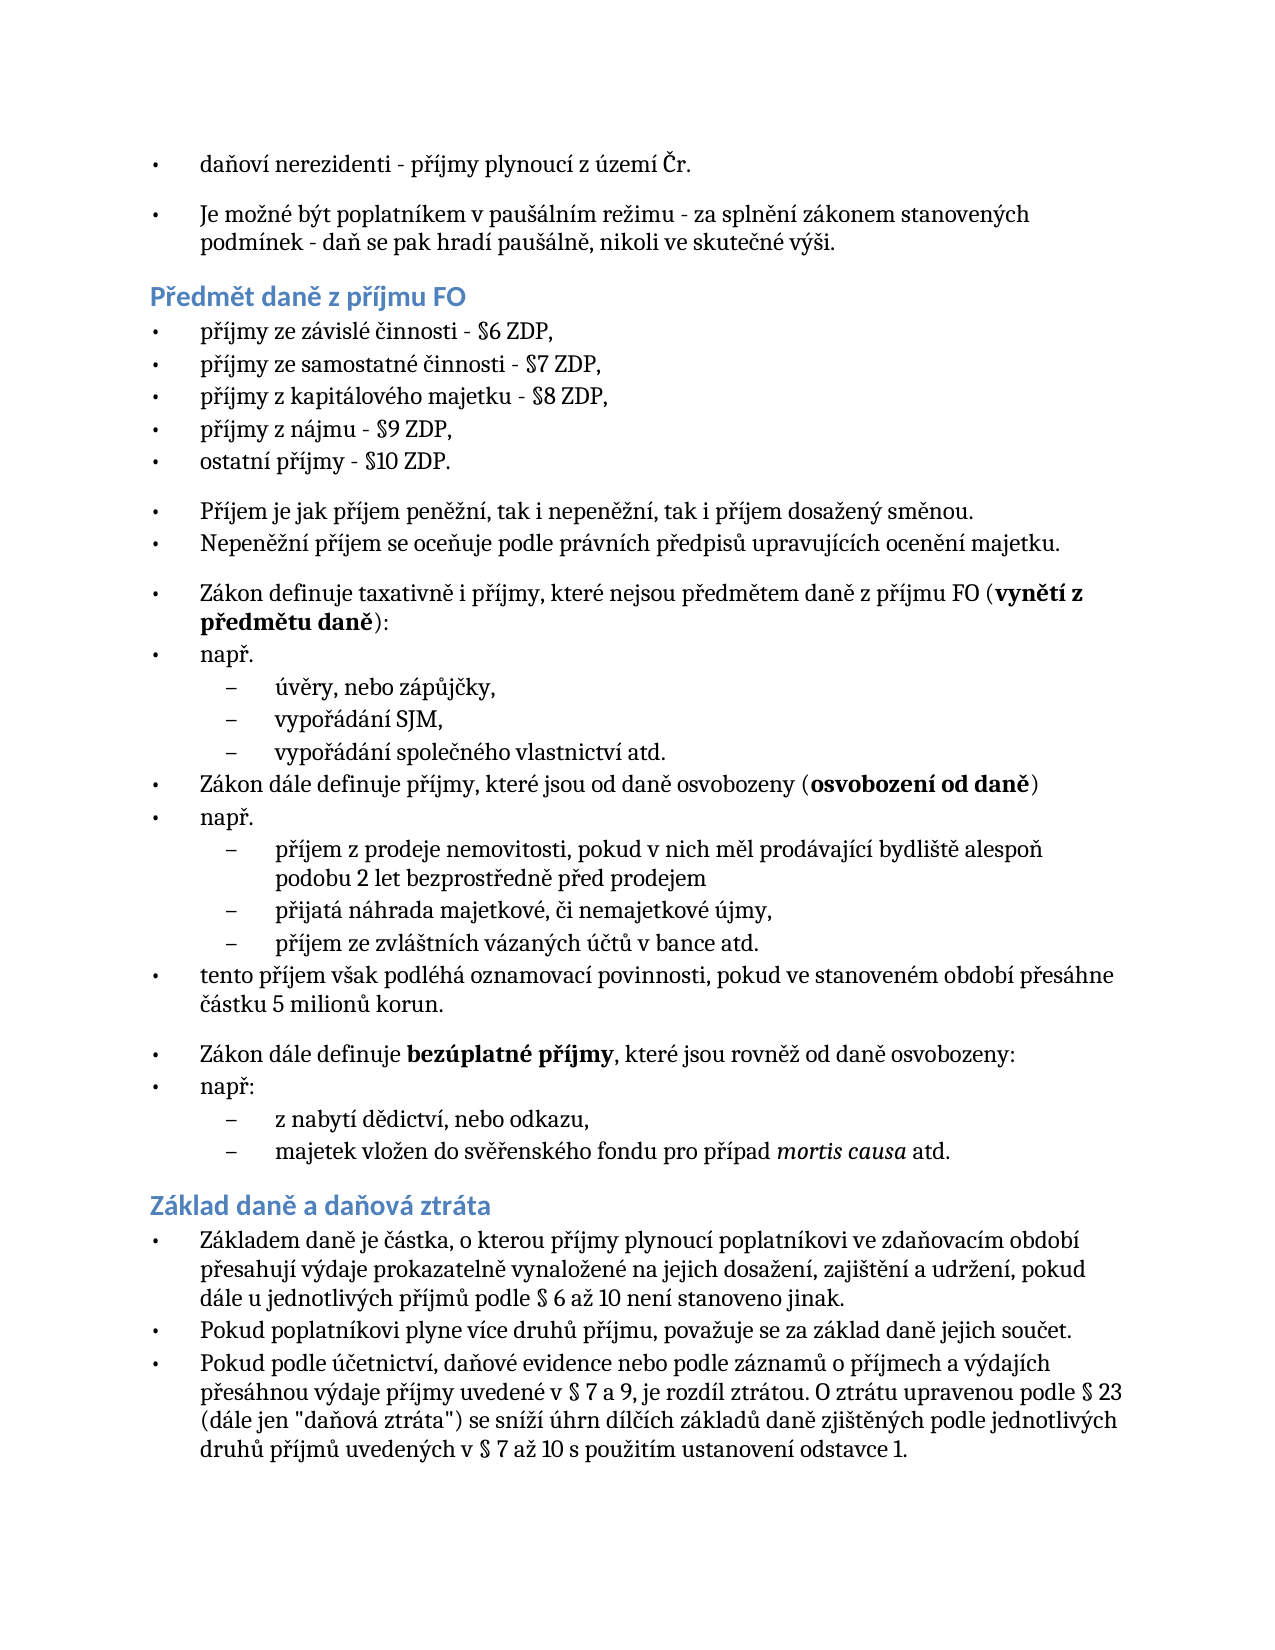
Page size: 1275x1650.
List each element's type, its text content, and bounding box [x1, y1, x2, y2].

list např. [150, 803, 1125, 831]
list příjmy ze samostatné činnosti - §7 ZDP, [150, 350, 1125, 378]
list vypořádání SJM, [225, 705, 1125, 734]
list majetek vložen do svěřenského fondu pro případ mortis causa atd. [225, 1137, 1125, 1166]
list Základem daně je částka, o kterou příjmy plynoucí poplatníkovi ve zdaňovacím období přesahují výdaje prokazatelně vynaložené na jejich dosažení, zajištění a udržení, pokud dále u jednotlivých příjmů podle § 6 až 10 není stanoveno jinak. [150, 1226, 1125, 1312]
list příjmy ze závislé činnosti - §6 ZDP, [150, 317, 1125, 346]
list daňoví nerezidenti - příjmy plynoucí z území Čr. [150, 150, 1125, 179]
list např. [150, 640, 1125, 669]
list přijatá náhrada majetkové, či nemajetkové újmy, [225, 896, 1125, 925]
list příjmy z nájmu - §9 ZDP, [150, 415, 1125, 443]
list příjem ze zvláštních vázaných účtů v bance atd. [225, 929, 1125, 958]
list příjem z prodeje nemovitosti, pokud v nich měl prodávající bydliště alespoň podobu 2 let bezprostředně před prodejem [225, 835, 1125, 893]
list ostatní příjmy - §10 ZDP. [150, 447, 1125, 476]
list např: [150, 1072, 1125, 1101]
subtitle Základ daně a daňová ztráta [150, 1187, 1125, 1222]
list Zákon dále definuje příjmy, které jsou od daně osvobozeny (osvobození od daně) [150, 770, 1125, 799]
list Nepeněžní příjem se oceňuje podle právních předpisů upravujících ocenění majetku. [150, 529, 1125, 558]
list příjmy z kapitálového majetku - §8 ZDP, [150, 382, 1125, 411]
list Pokud poplatníkovi plyne více druhů příjmu, považuje se za základ daně jejich součet. [150, 1316, 1125, 1345]
list vypořádání společného vlastnictví atd. [225, 738, 1125, 766]
list Příjem je jak příjem peněžní, tak i nepeněžní, tak i příjem dosažený směnou. [150, 497, 1125, 526]
list tento příjem však podléhá oznamovací povinnosti, pokud ve stanoveném období přesáhne částku 5 milionů korun. [150, 961, 1125, 1019]
list z nabytí dědictví, nebo odkazu, [225, 1105, 1125, 1133]
list úvěry, nebo zápůjčky, [225, 673, 1125, 701]
list Je možné být poplatníkem v paušálním režimu - za splnění zákonem stanovených podmínek - daň se pak hradí paušálně, nikoli ve skutečné výši. [150, 199, 1125, 257]
list Zákon definuje taxativně i příjmy, které nejsou předmětem daně z příjmu FO (vynětí z předmětu daně): [150, 579, 1125, 636]
subtitle Předmět daně z příjmu FO [150, 278, 1125, 313]
list Pokud podle účetnictví, daňové evidence nebo podle záznamů o příjmech a výdajích přesáhnou výdaje příjmy uvedené v § 7 a 9, je rozdíl ztrátou. O ztrátu upravenou podle § 23 (dále jen "daňová ztráta") se sníží úhrn dílčích základů daně zjištěných podle jednotlivých druhů příjmů uvedených v § 7 až 10 s použitím ustanovení odstavce 1. [150, 1349, 1125, 1464]
list Zákon dále definuje bezúplatné příjmy, které jsou rovněž od daně osvobozeny: [150, 1040, 1125, 1068]
